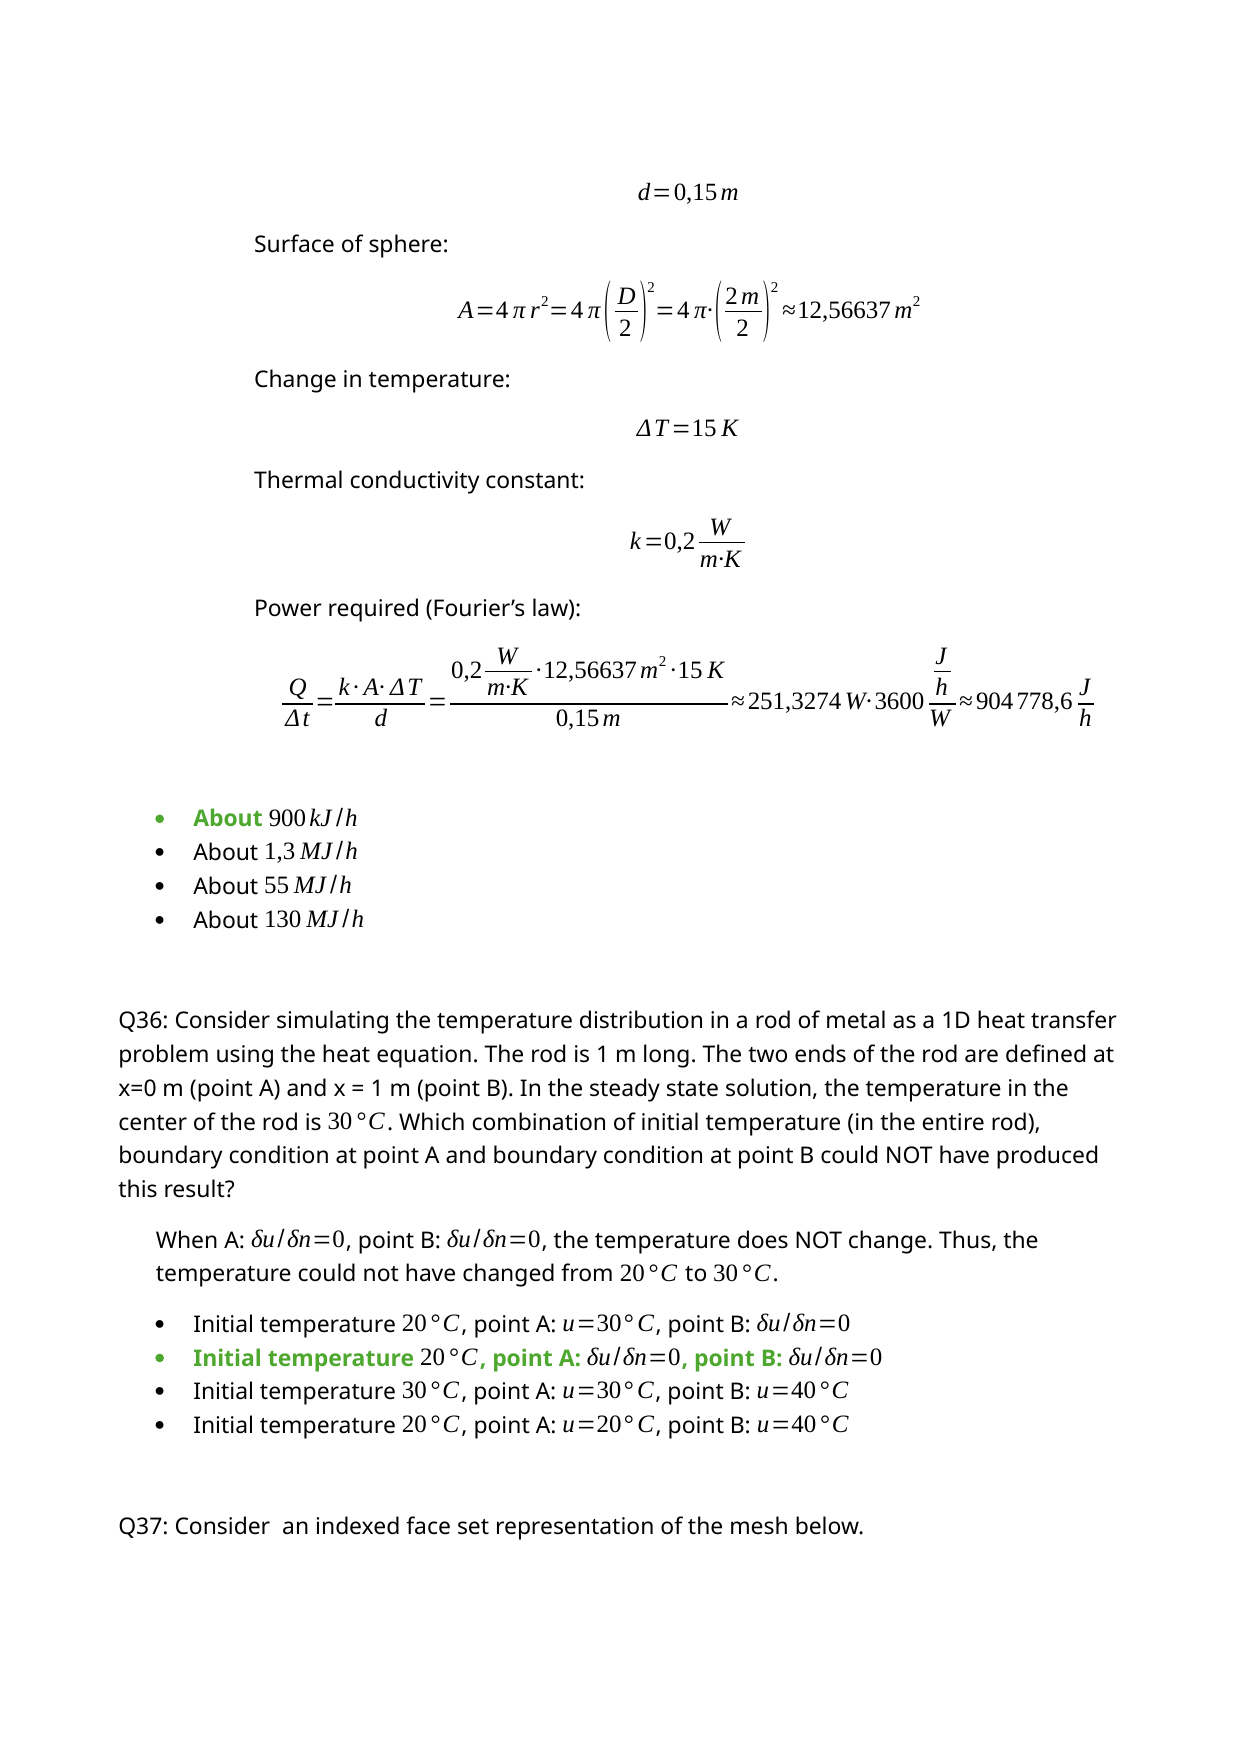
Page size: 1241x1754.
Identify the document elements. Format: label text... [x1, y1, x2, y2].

list About [156, 903, 1122, 935]
list About [156, 836, 1122, 867]
text Surface of sphere: [254, 228, 1122, 259]
text Change in temperature: [254, 363, 1122, 394]
list Initial temperature , point A: , point B: [156, 1375, 1122, 1406]
list Initial temperature , point A: , point B: [156, 1308, 1122, 1339]
text Q36: Consider simulating the temperature distribution in a rod of metal as a 1D heat transfer problem using the heat equation. The rod is 1 m long. The two ends of the rod are defined at x=0 m (point A) and x = 1 m (point B). In the steady state solution, the temperature in the center of the rod is . Which combination of initial temperature (in the entire rod), boundary condition at point A and boundary condition at point B could NOT have produced this result? [118, 1004, 1122, 1204]
list Initial temperature , point A: , point B: [156, 1341, 1122, 1373]
text Q37: Consider an indexed face set representation of the mesh below. [118, 1510, 1122, 1541]
text Power required (Fourier’s law): [254, 592, 1122, 623]
text When A: , point B: , the temperature does NOT change. Thus, the temperature could not have changed from to . [156, 1223, 1122, 1288]
list About [156, 802, 1122, 833]
list About [156, 870, 1122, 901]
list Initial temperature , point A: , point B: [156, 1409, 1122, 1440]
text Thermal conductivity constant: [254, 463, 1122, 495]
